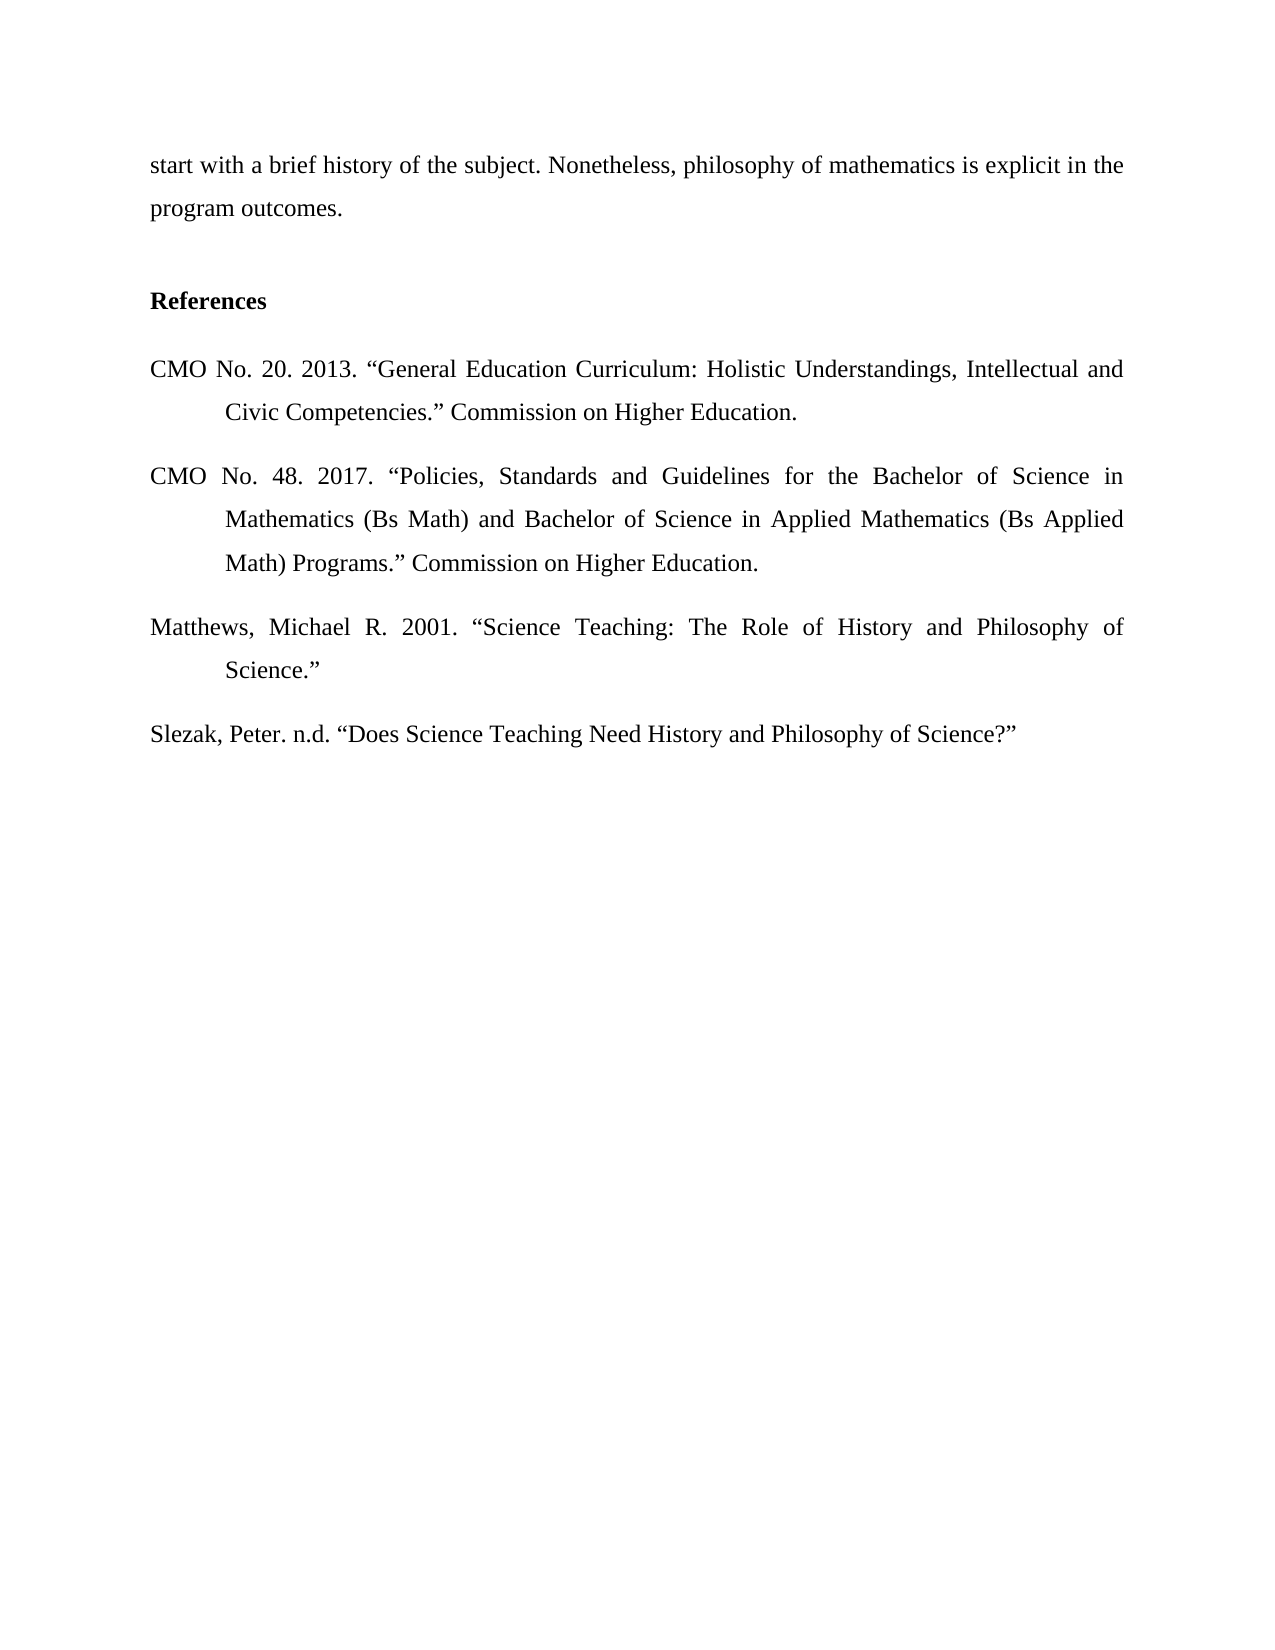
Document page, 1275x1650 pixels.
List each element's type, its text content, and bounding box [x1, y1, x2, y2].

text Matthews, Michael R. 2001. “Science Teaching: The Role of History and Philosophy of Science.” [150, 612, 1125, 683]
subtitle References [150, 286, 1125, 315]
text Slezak, Peter. n.d. “Does Science Teaching Need History and Philosophy of Science?” [150, 719, 1125, 747]
text CMO No. 48. 2017. “Policies, Standards and Guidelines for the Bachelor of Science in Mathematics (Bs Math) and Bachelor of Science in Applied Mathematics (Bs Applied Math) Programs.” Commission on Higher Education. [150, 461, 1125, 576]
text CMO No. 20. 2013. “General Education Curriculum: Holistic Understandings, Intellectual and Civic Competencies.” Commission on Higher Education. [150, 354, 1125, 426]
